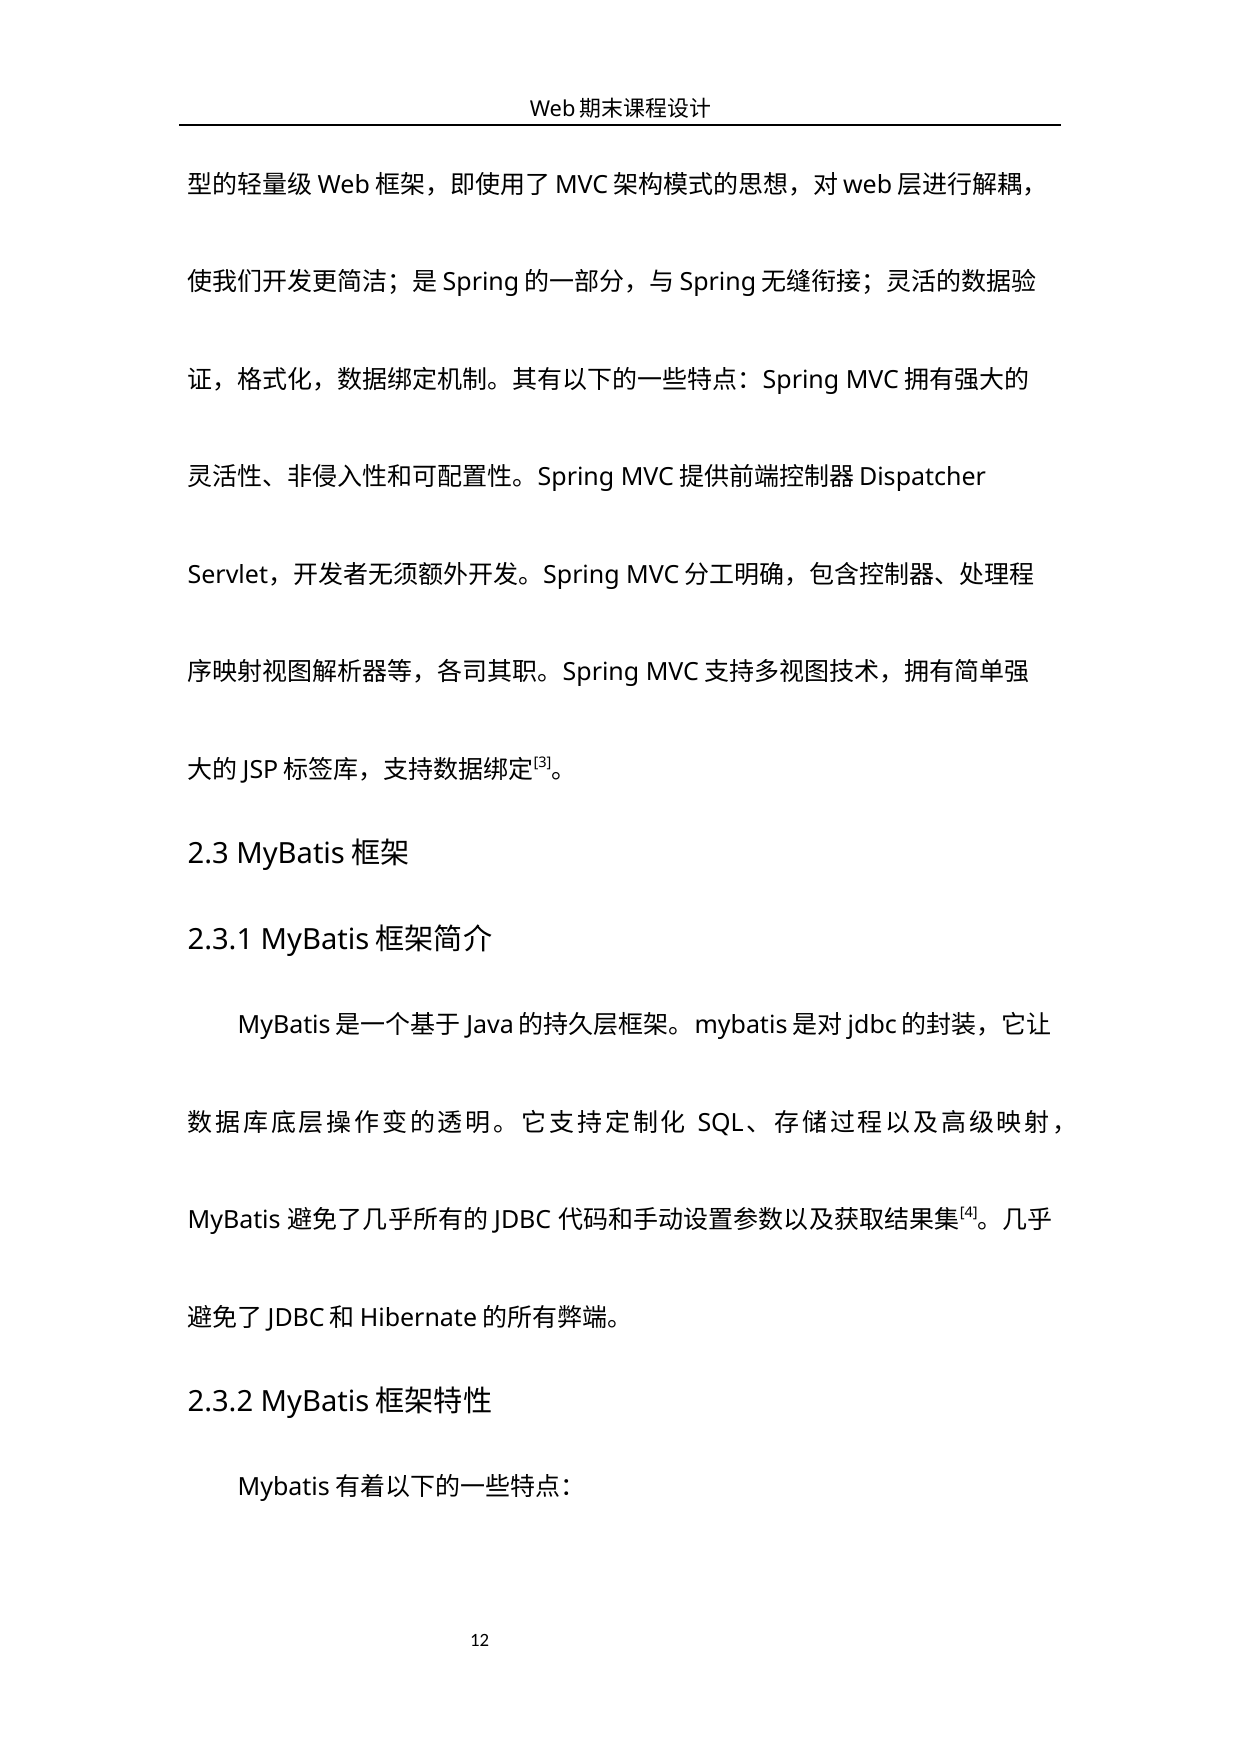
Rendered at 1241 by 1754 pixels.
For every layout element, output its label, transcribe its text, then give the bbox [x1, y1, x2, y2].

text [187, 150, 1053, 800]
text 2.3.2 MyBatis框架特性 [187, 1366, 1053, 1431]
text 2.3.1 MyBatis框架简介 [187, 904, 1053, 969]
text Mybatis有着以下的一些特点： [187, 1452, 1053, 1517]
text 2.3 MyBatis框架 [187, 818, 1053, 883]
text MyBatis是一个基于Java的持久层框架。mybatis是对jdbc的封装，它让数据库底层操作变的透明。它支持定制化 SQL、存储过程以及高级映射，MyBatis 避免了几乎所有的 JDBC 代码和手动设置参数以及获取结果集[]。几乎避免了JDBC和Hibernate的所有弊端。 [187, 990, 1053, 1348]
